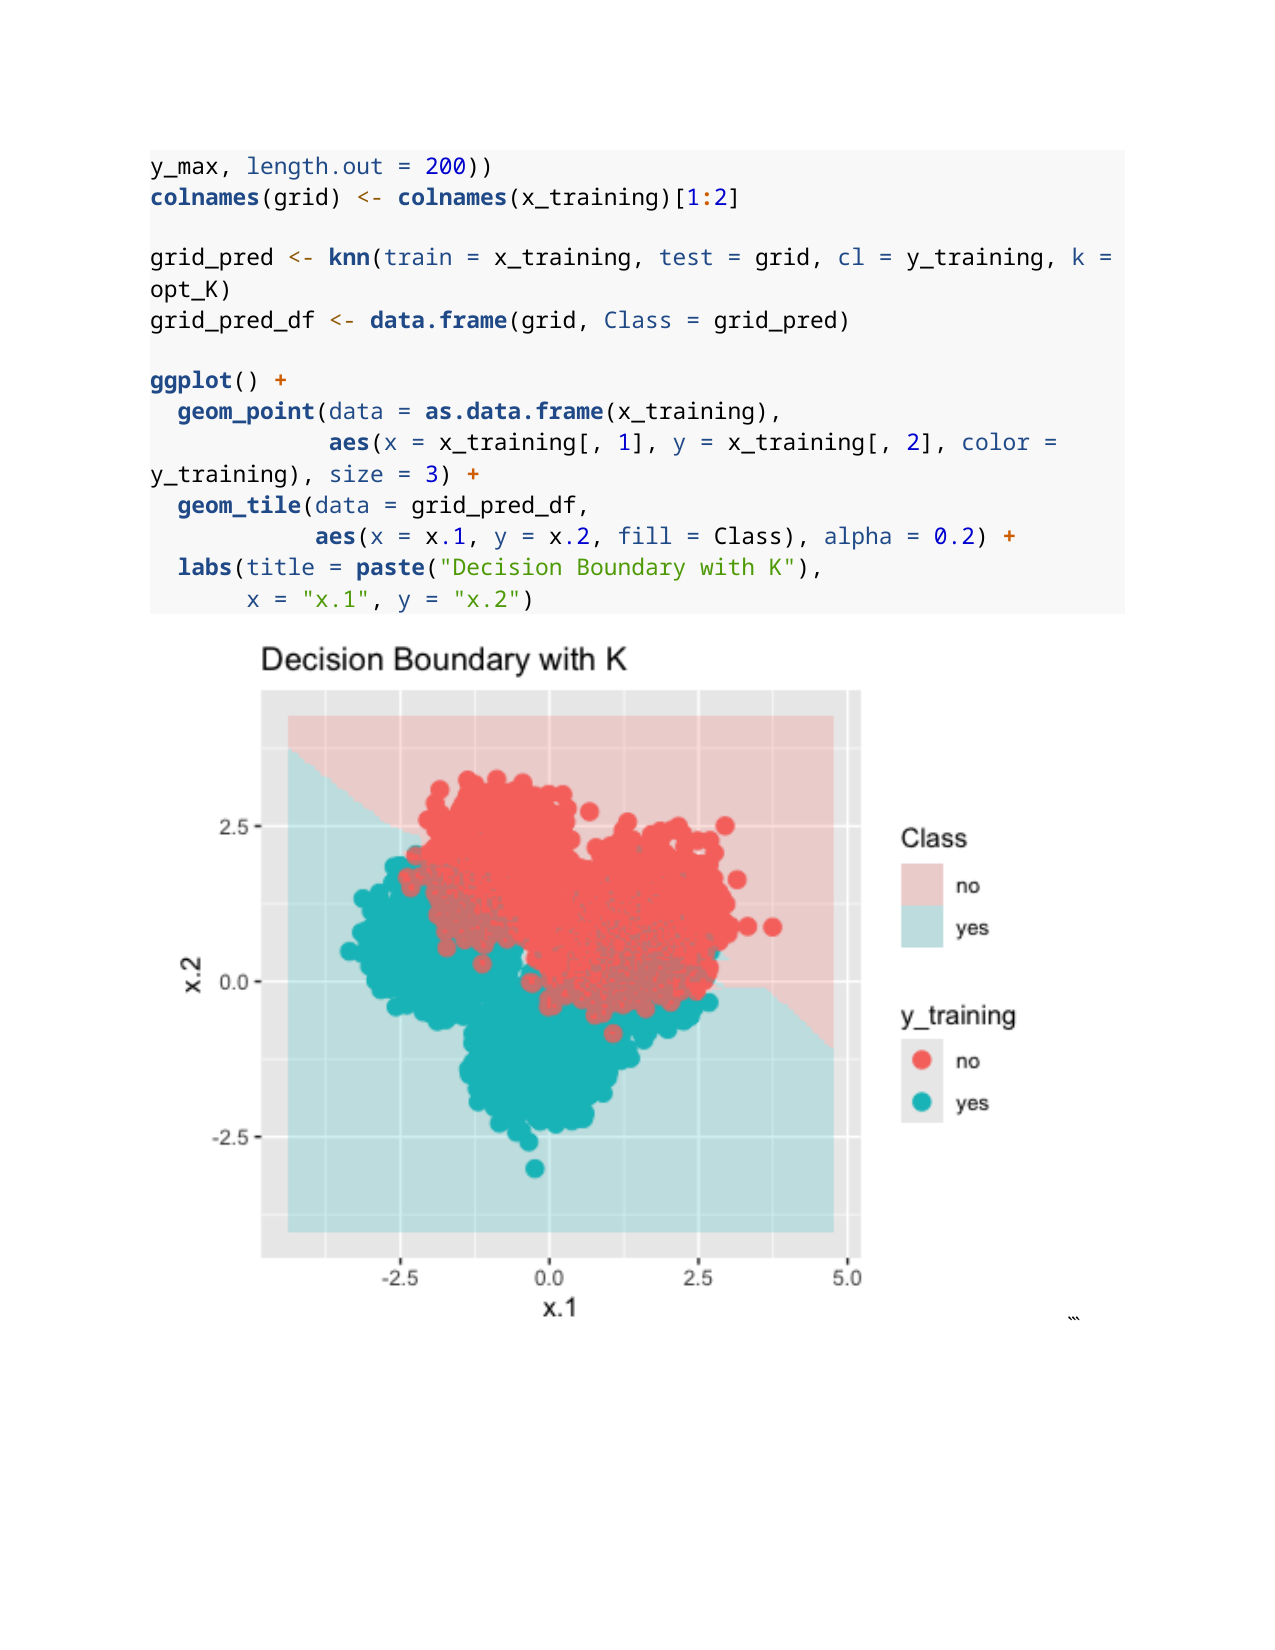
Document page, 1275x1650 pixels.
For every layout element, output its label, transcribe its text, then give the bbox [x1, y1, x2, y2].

picture [168, 634, 1044, 1335]
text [150, 150, 1125, 614]
